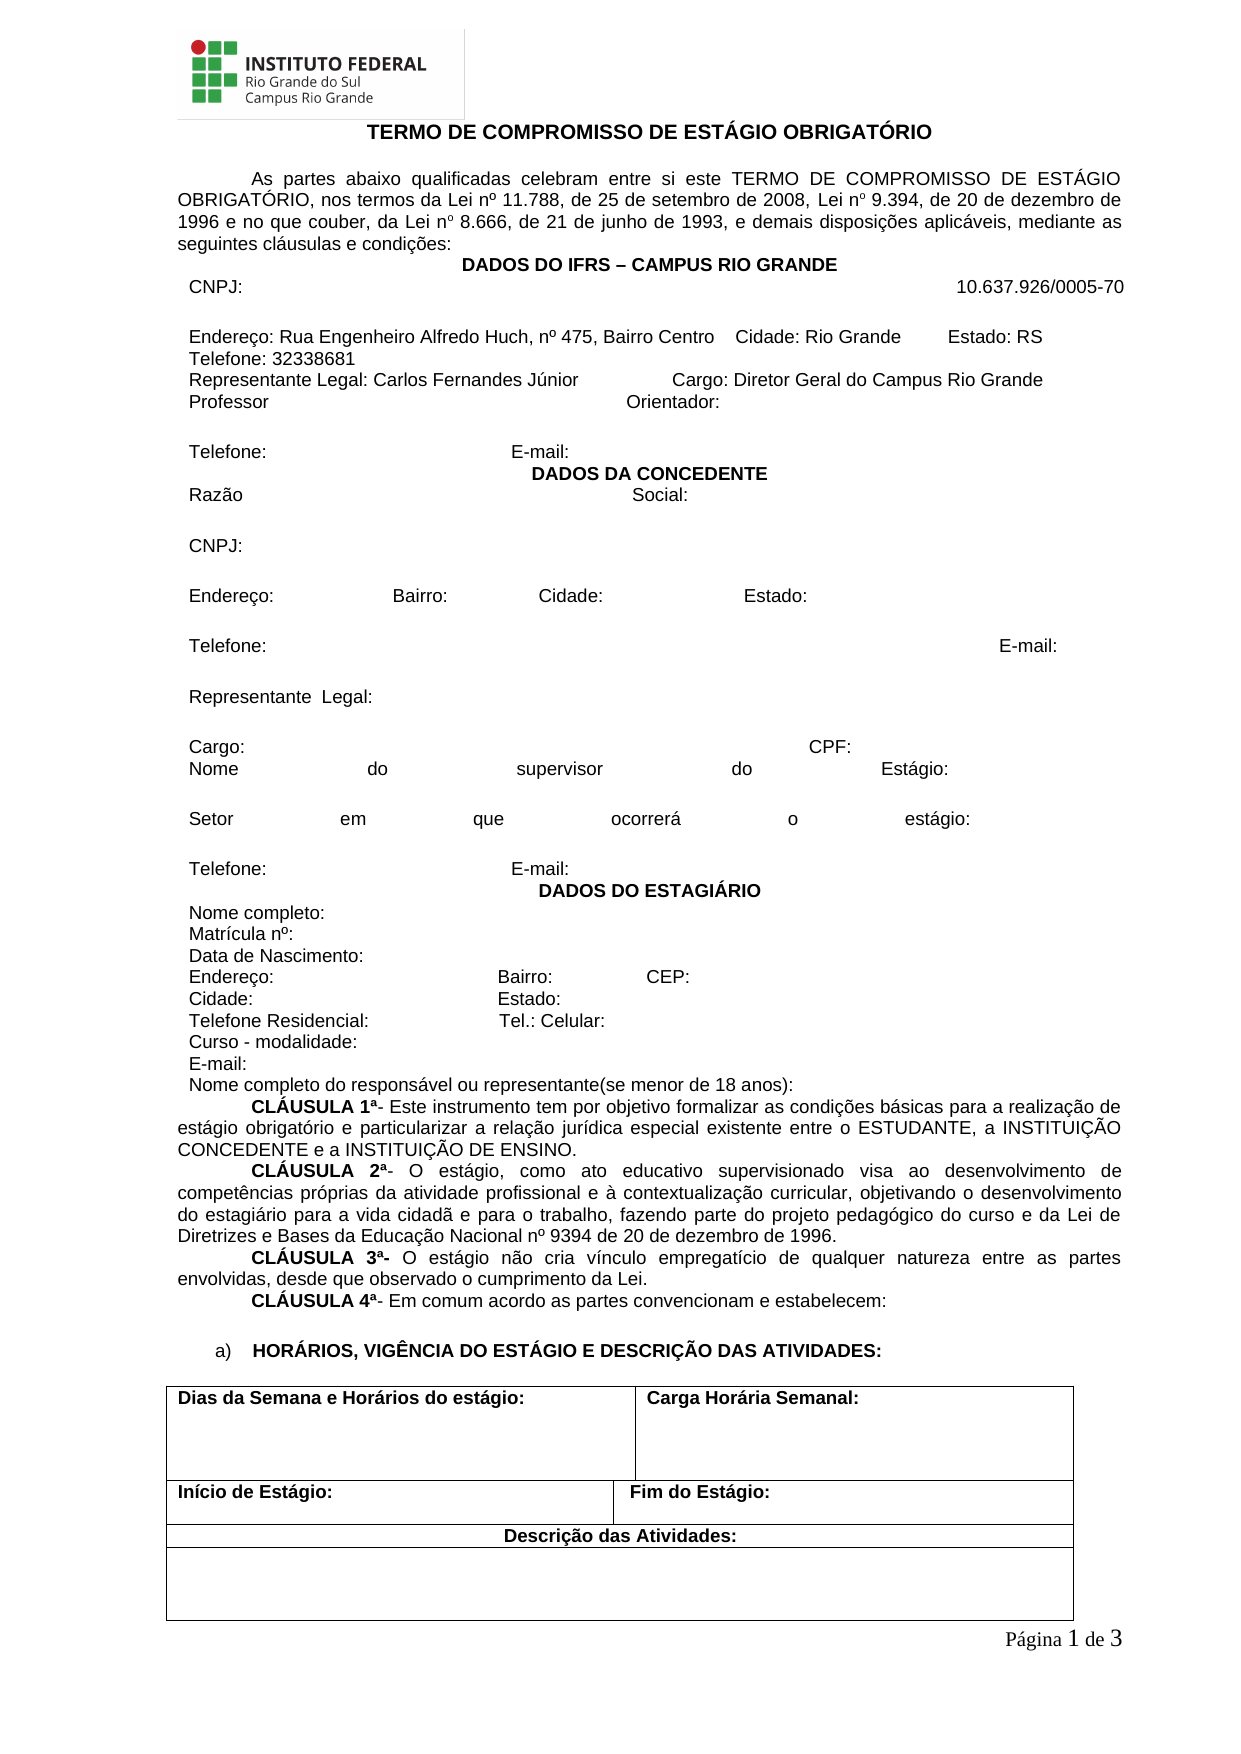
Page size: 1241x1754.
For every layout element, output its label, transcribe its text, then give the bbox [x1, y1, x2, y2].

text DADOS DO IFRS – CAMPUS RIO GRANDE [177, 254, 1122, 275]
text As partes abaixo qualificadas celebram entre si este TERMO DE COMPROMISSO DE ESTÁGIO OBRIGATÓRIO, nos termos da Lei nº 11.788, de 25 de setembro de 2008, Lei no 9.394, de 20 de dezembro de 1996 e no que couber, da Lei no 8.666, de 21 de junho de 1993, e demais disposições aplicáveis, mediante as seguintes cláusulas e condições: [177, 168, 1122, 254]
table_cell Descrição das Atividades: [167, 1525, 1073, 1547]
table_cell Fim do Estágio: [614, 1481, 1073, 1524]
table_cell Início de Estágio: [167, 1481, 613, 1524]
table_header CNPJ: 10.637.926/0005-70 Endereço: Rua Engenheiro Alfredo Huch, nº 475, Bairro Centro Cidade: Rio Grande Estado: RS Telefone: 32338681 Representante Legal: Carlos Fernandes Júnior Cargo: Diretor Geral do Campus Rio Grande [177, 275, 1135, 390]
table_header Nome completo: Matrícula nº: Data de Nascimento: Endereço: Bairro: CEP: Cidade: Estado: Telefone Residencial: Tel.: Celular: Curso - modalidade: E-mail: Nome completo do responsável ou representante(se menor de 18 anos): [177, 902, 1134, 1096]
table_cell Professor Orientador: Telefone: E-mail: [177, 390, 1135, 463]
text CLÁUSULA 2ª- O estágio, como ato educativo supervisionado visa ao desenvolvimento de competências próprias da atividade profissional e à contextualização curricular, objetivando o desenvolvimento do estagiário para a vida cidadã e para o trabalho, fazendo parte do projeto pedagógico do curso e da Lei de Diretrizes e Bases da Educação Nacional nº 9394 de 20 de dezembro de 1996. [177, 1160, 1122, 1247]
table_header Razão Social: CNPJ: Endereço: Bairro: Cidade: Estado: Telefone: E-mail: Representante Legal: Cargo: CPF: [177, 484, 1135, 757]
text CLÁUSULA 4ª- Em comum acordo as partes convencionam e estabelecem: [177, 1290, 1122, 1311]
text CLÁUSULA 1ª- Este instrumento tem por objetivo formalizar as condições básicas para a realização de estágio obrigatório e particularizar a relação jurídica especial existente entre o ESTUDANTE, a INSTITUIÇÃO CONCEDENTE e a INSTITUIÇÃO DE ENSINO. [177, 1096, 1122, 1160]
picture [177, 29, 465, 120]
text DADOS DO ESTAGIÁRIO [177, 880, 1122, 902]
table_cell Nome do supervisor do Estágio: Setor em que ocorrerá o estágio: Telefone: E-mail: [177, 758, 1135, 880]
list HORÁRIOS, VIGÊNCIA DO ESTÁGIO E DESCRIÇÃO DAS ATIVIDADES: [215, 1340, 1122, 1362]
table_header Carga Horária Semanal: [636, 1387, 1073, 1480]
text DADOS DA CONCEDENTE [177, 463, 1122, 484]
table_cell [167, 1548, 1073, 1620]
text TERMO DE COMPROMISSO DE ESTÁGIO OBRIGATÓRIO [177, 120, 1122, 144]
table_header Dias da Semana e Horários do estágio: [167, 1387, 635, 1480]
text CLÁUSULA 3ª- O estágio não cria vínculo empregatício de qualquer natureza entre as partes envolvidas, desde que observado o cumprimento da Lei. [177, 1247, 1122, 1290]
